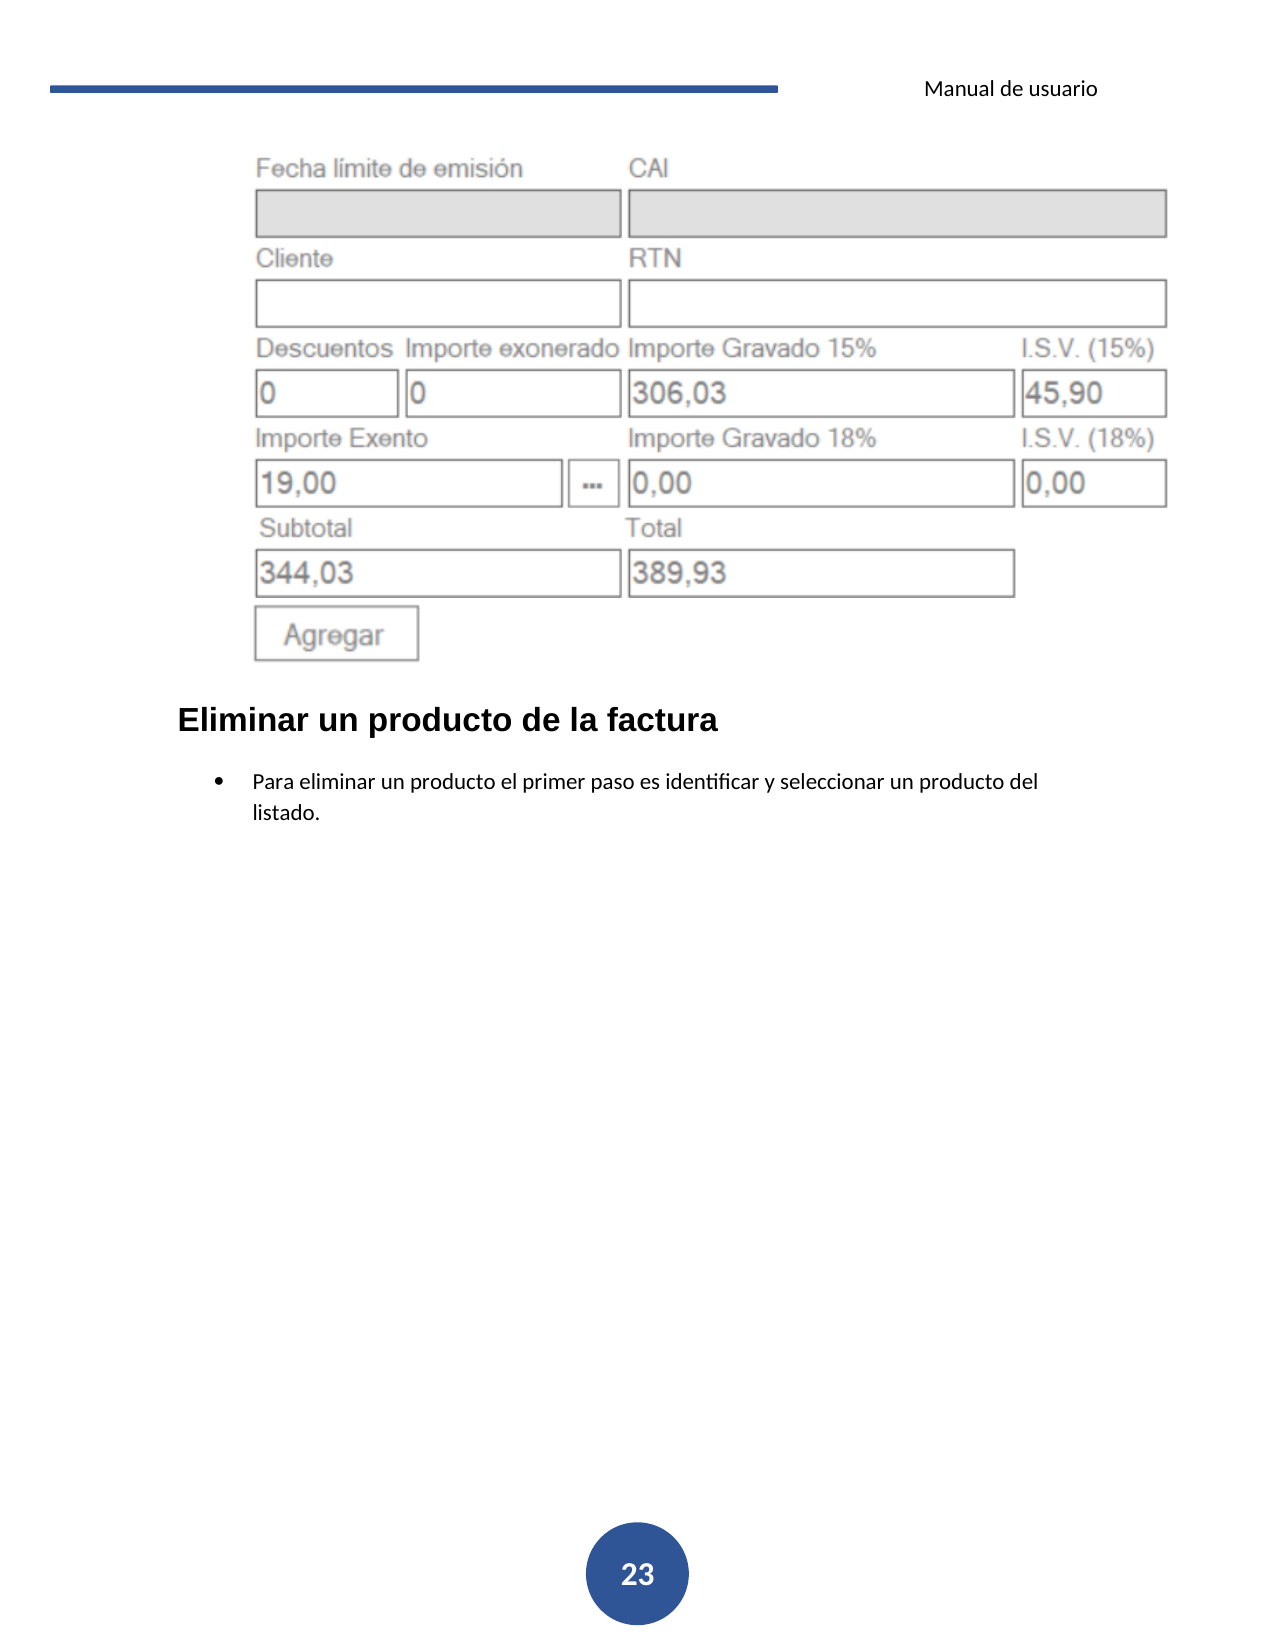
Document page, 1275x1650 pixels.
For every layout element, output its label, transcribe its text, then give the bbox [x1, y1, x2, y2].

subtitle Eliminar un producto de la factura [177, 700, 1098, 738]
picture [252, 147, 1173, 598]
list Para eliminar un producto el primer paso es identificar y seleccionar un producto del listado. [215, 767, 1098, 826]
picture [252, 599, 426, 669]
